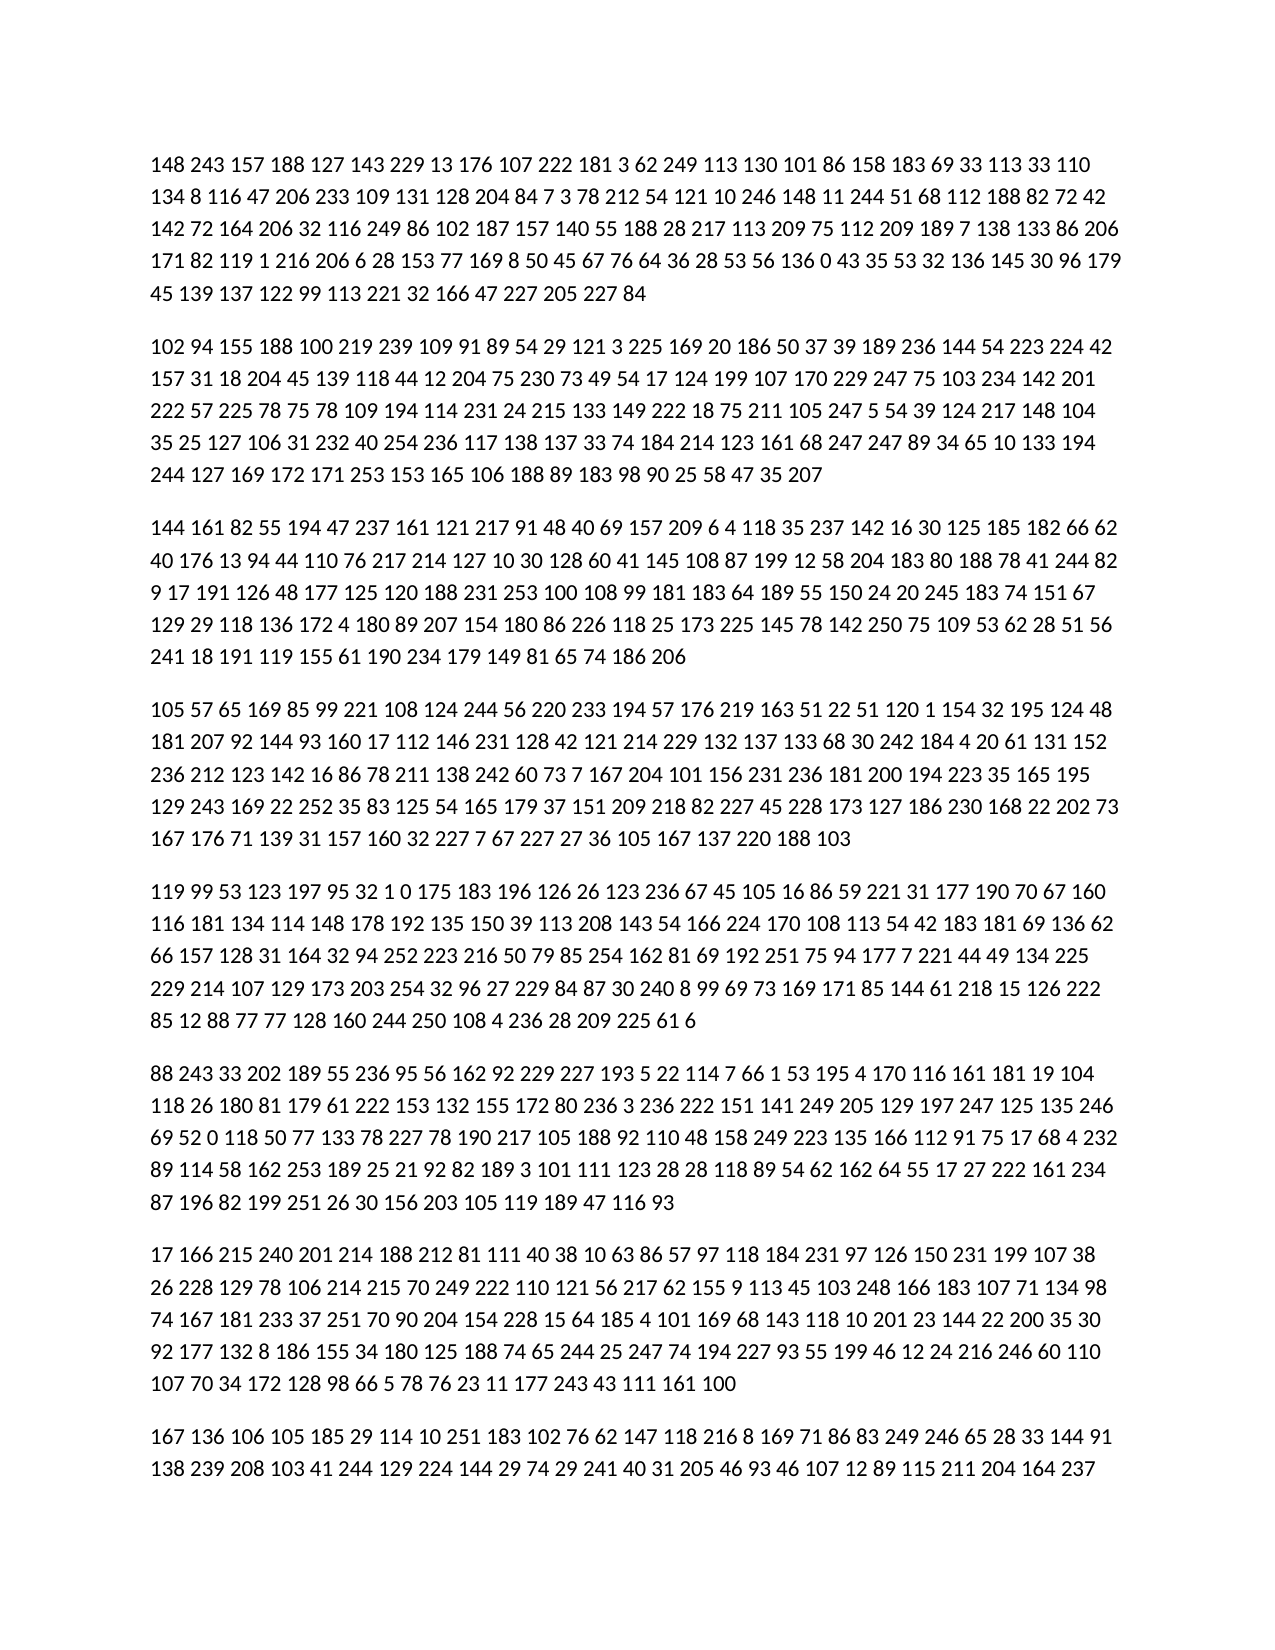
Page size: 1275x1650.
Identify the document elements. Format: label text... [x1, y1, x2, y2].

text 144 161 82 55 194 47 237 161 121 217 91 48 40 69 157 209 6 4 118 35 237 142 16 30 125 185 182 66 62 40 176 13 94 44 110 76 217 214 127 10 30 128 60 41 145 108 87 199 12 58 204 183 80 188 78 41 244 82 9 17 191 126 48 177 125 120 188 231 253 100 108 99 181 183 64 189 55 150 24 20 245 183 74 151 67 129 29 118 136 172 4 180 89 207 154 180 86 226 118 25 173 225 145 78 142 250 75 109 53 62 28 51 56 241 18 191 119 155 61 190 234 179 149 81 65 74 186 206 [150, 513, 1125, 670]
text 148 243 157 188 127 143 229 13 176 107 222 181 3 62 249 113 130 101 86 158 183 69 33 113 33 110 134 8 116 47 206 233 109 131 128 204 84 7 3 78 212 54 121 10 246 148 11 244 51 68 112 188 82 72 42 142 72 164 206 32 116 249 86 102 187 157 140 55 188 28 217 113 209 75 112 209 189 7 138 133 86 206 171 82 119 1 216 206 6 28 153 77 169 8 50 45 67 76 64 36 28 53 56 136 0 43 35 53 32 136 145 30 96 179 45 139 137 122 99 113 221 32 166 47 227 205 227 84 [150, 150, 1125, 307]
text 17 166 215 240 201 214 188 212 81 111 40 38 10 63 86 57 97 118 184 231 97 126 150 231 199 107 38 26 228 129 78 106 214 215 70 249 222 110 121 56 217 62 155 9 113 45 103 248 166 183 107 71 134 98 74 167 181 233 37 251 70 90 204 154 228 15 64 185 4 101 169 68 143 118 10 201 23 144 22 200 35 30 92 177 132 8 186 155 34 180 125 188 74 65 244 25 247 74 194 227 93 55 199 46 12 24 216 246 60 110 107 70 34 172 128 98 66 5 78 76 23 11 177 243 43 111 161 100 [150, 1241, 1125, 1397]
text 105 57 65 169 85 99 221 108 124 244 56 220 233 194 57 176 219 163 51 22 51 120 1 154 32 195 124 48 181 207 92 144 93 160 17 112 146 231 128 42 121 214 229 132 137 133 68 30 242 184 4 20 61 131 152 236 212 123 142 16 86 78 211 138 242 60 73 7 167 204 101 156 231 236 181 200 194 223 35 165 195 129 243 169 22 252 35 83 125 54 165 179 37 151 209 218 82 227 45 228 173 127 186 230 168 22 202 73 167 176 71 139 31 157 160 32 227 7 67 227 27 36 105 167 137 220 188 103 [150, 695, 1125, 852]
text 102 94 155 188 100 219 239 109 91 89 54 29 121 3 225 169 20 186 50 37 39 189 236 144 54 223 224 42 157 31 18 204 45 139 118 44 12 204 75 230 73 49 54 17 124 199 107 170 229 247 75 103 234 142 201 222 57 225 78 75 78 109 194 114 231 24 215 133 149 222 18 75 211 105 247 5 54 39 124 217 148 104 35 25 127 106 31 232 40 254 236 117 138 137 33 74 184 214 123 161 68 247 247 89 34 65 10 133 194 244 127 169 172 171 253 153 165 106 188 89 183 98 90 25 58 47 35 207 [150, 332, 1125, 488]
text 88 243 33 202 189 55 236 95 56 162 92 229 227 193 5 22 114 7 66 1 53 195 4 170 116 161 181 19 104 118 26 180 81 179 61 222 153 132 155 172 80 236 3 236 222 151 141 249 205 129 197 247 125 135 246 69 52 0 118 50 77 133 78 227 78 190 217 105 188 92 110 48 158 249 223 135 166 112 91 75 17 68 4 232 89 114 58 162 253 189 25 21 92 82 189 3 101 111 123 28 28 118 89 54 62 162 64 55 17 27 222 161 234 87 196 82 199 251 26 30 156 203 105 119 189 47 116 93 [150, 1059, 1125, 1216]
text 119 99 53 123 197 95 32 1 0 175 183 196 126 26 123 236 67 45 105 16 86 59 221 31 177 190 70 67 160 116 181 134 114 148 178 192 135 150 39 113 208 143 54 166 224 170 108 113 54 42 183 181 69 136 62 66 157 128 31 164 32 94 252 223 216 50 79 85 254 162 81 69 192 251 75 94 177 7 221 44 49 134 225 229 214 107 129 173 203 254 32 96 27 229 84 87 30 240 8 99 69 73 169 171 85 144 61 218 15 126 222 85 12 88 77 77 128 160 244 250 108 4 236 28 209 225 61 6 [150, 877, 1125, 1034]
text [150, 1422, 1125, 1483]
